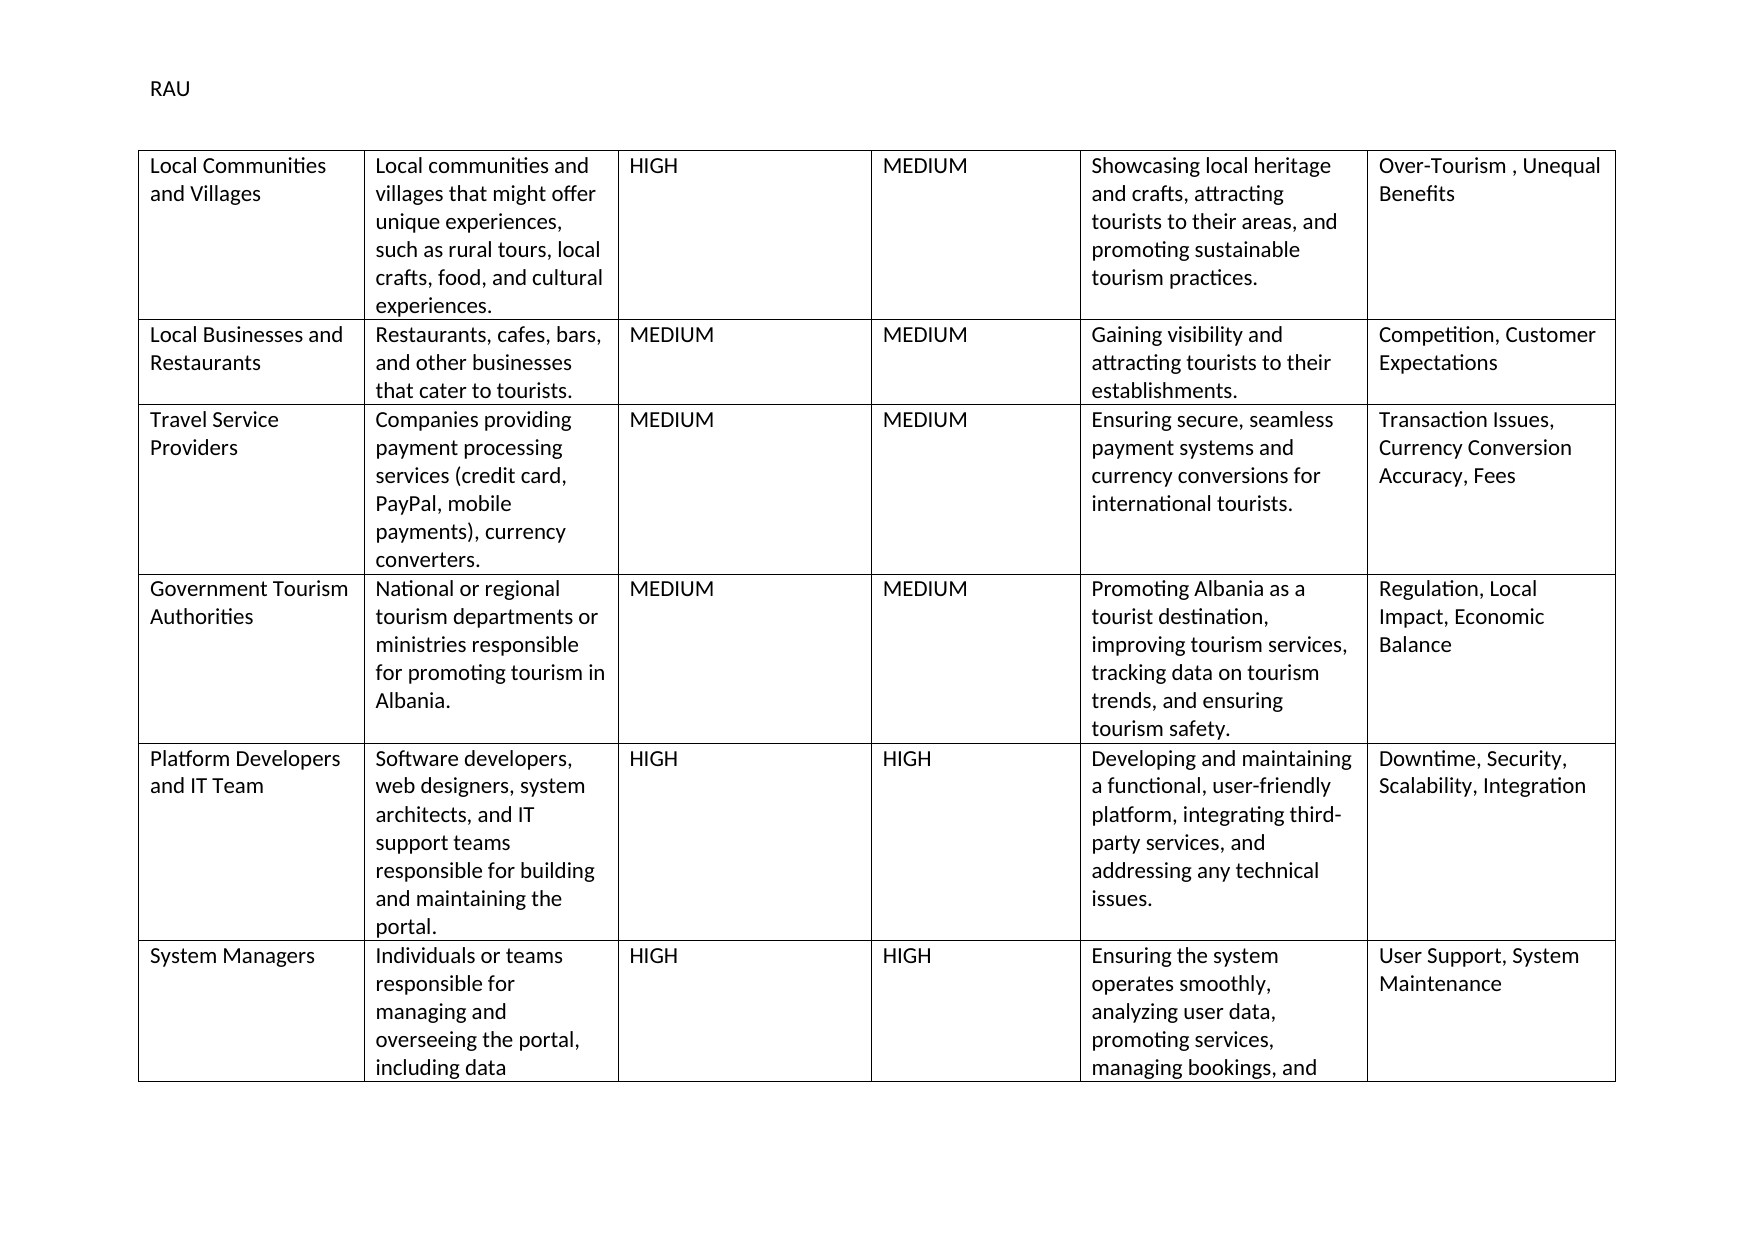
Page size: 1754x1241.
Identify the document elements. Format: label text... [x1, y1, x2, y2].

table_cell Local communities and villages that might offer unique experiences, such as rural tours, local crafts, food, and cultural experiences. [365, 151, 618, 319]
table_cell MEDIUM [872, 575, 1080, 743]
table_cell Downtime, Security, Scalability, Integration [1368, 744, 1615, 940]
table_cell Travel Service Providers [139, 405, 364, 573]
table_cell Developing and maintaining a functional, user-friendly platform, integrating third-party services, and addressing any technical issues. [1081, 744, 1367, 940]
table_cell System Managers [139, 941, 364, 1081]
table_cell MEDIUM [619, 575, 871, 743]
table_cell HIGH [619, 744, 871, 940]
table_cell Local Communities and Villages [139, 151, 364, 319]
table_cell MEDIUM [872, 405, 1080, 573]
table_cell HIGH [619, 151, 871, 319]
table_cell Software developers, web designers, system architects, and IT support teams responsible for building and maintaining the portal. [365, 744, 618, 940]
table_cell Showcasing local heritage and crafts, attracting tourists to their areas, and promoting sustainable tourism practices. [1081, 151, 1367, 319]
table_cell Companies providing payment processing services (credit card, PayPal, mobile payments), currency converters. [365, 405, 618, 573]
table_cell HIGH [872, 941, 1080, 1081]
table_cell MEDIUM [872, 320, 1080, 404]
table_cell Platform Developers and IT Team [139, 744, 364, 940]
table_cell National or regional tourism departments or ministries responsible for promoting tourism in Albania. [365, 575, 618, 743]
table_cell Transaction Issues, Currency Conversion Accuracy, Fees [1368, 405, 1615, 573]
table_cell Competition, Customer Expectations [1368, 320, 1615, 404]
table_cell MEDIUM [872, 151, 1080, 319]
table_cell Regulation, Local Impact, Economic Balance [1368, 575, 1615, 743]
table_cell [1081, 941, 1367, 1081]
table_cell Gaining visibility and attracting tourists to their establishments. [1081, 320, 1367, 404]
table_cell MEDIUM [619, 405, 871, 573]
table_cell Promoting Albania as a tourist destination, improving tourism services, tracking data on tourism trends, and ensuring tourism safety. [1081, 575, 1367, 743]
table_cell Over-Tourism , Unequal Benefits [1368, 151, 1615, 319]
table_cell HIGH [619, 941, 871, 1081]
table_cell Government Tourism Authorities [139, 575, 364, 743]
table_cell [1368, 941, 1615, 1081]
table_cell HIGH [872, 744, 1080, 940]
table_cell Ensuring secure, seamless payment systems and currency conversions for international tourists. [1081, 405, 1367, 573]
table_cell Local Businesses and Restaurants [139, 320, 364, 404]
table_cell MEDIUM [619, 320, 871, 404]
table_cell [365, 941, 618, 1081]
table_cell Restaurants, cafes, bars, and other businesses that cater to tourists. [365, 320, 618, 404]
